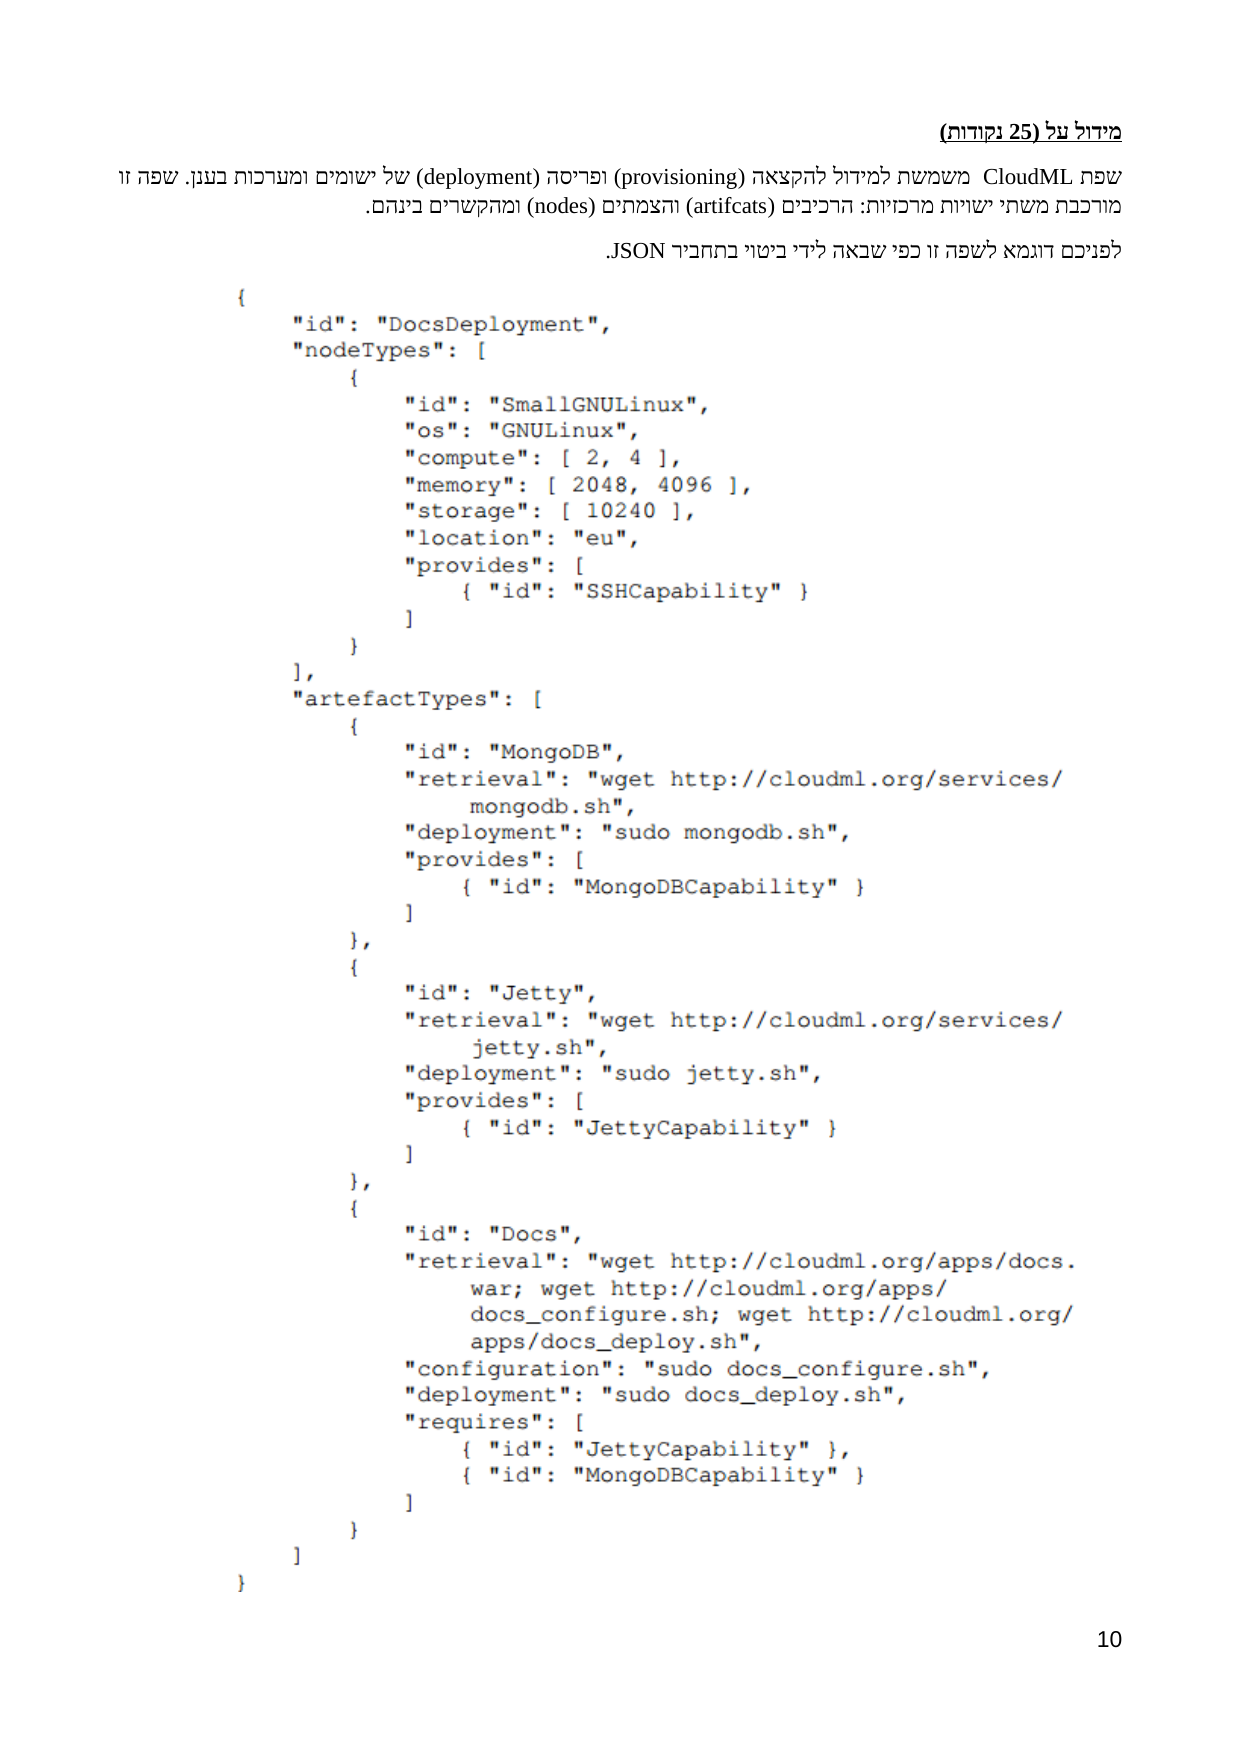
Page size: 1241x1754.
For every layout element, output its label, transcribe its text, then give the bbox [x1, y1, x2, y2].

text שפת CloudML משמשת למידול להקצאה (provisioning) ופריסה (deployment) של ישומים ומערכות בענן. שפה זו מורכבת משתי ישויות מרכזיות: הרכיבים (artifcats) והצמתים (nodes) ומהקשרים בינהם. [118, 163, 1122, 218]
text מידול על (25 נקודות) [118, 118, 1122, 144]
text לפניכם דוגמא לשפה זו כפי שבאה לידי ביטוי בתחביר JSON. [118, 237, 1122, 263]
picture [231, 281, 1122, 1592]
